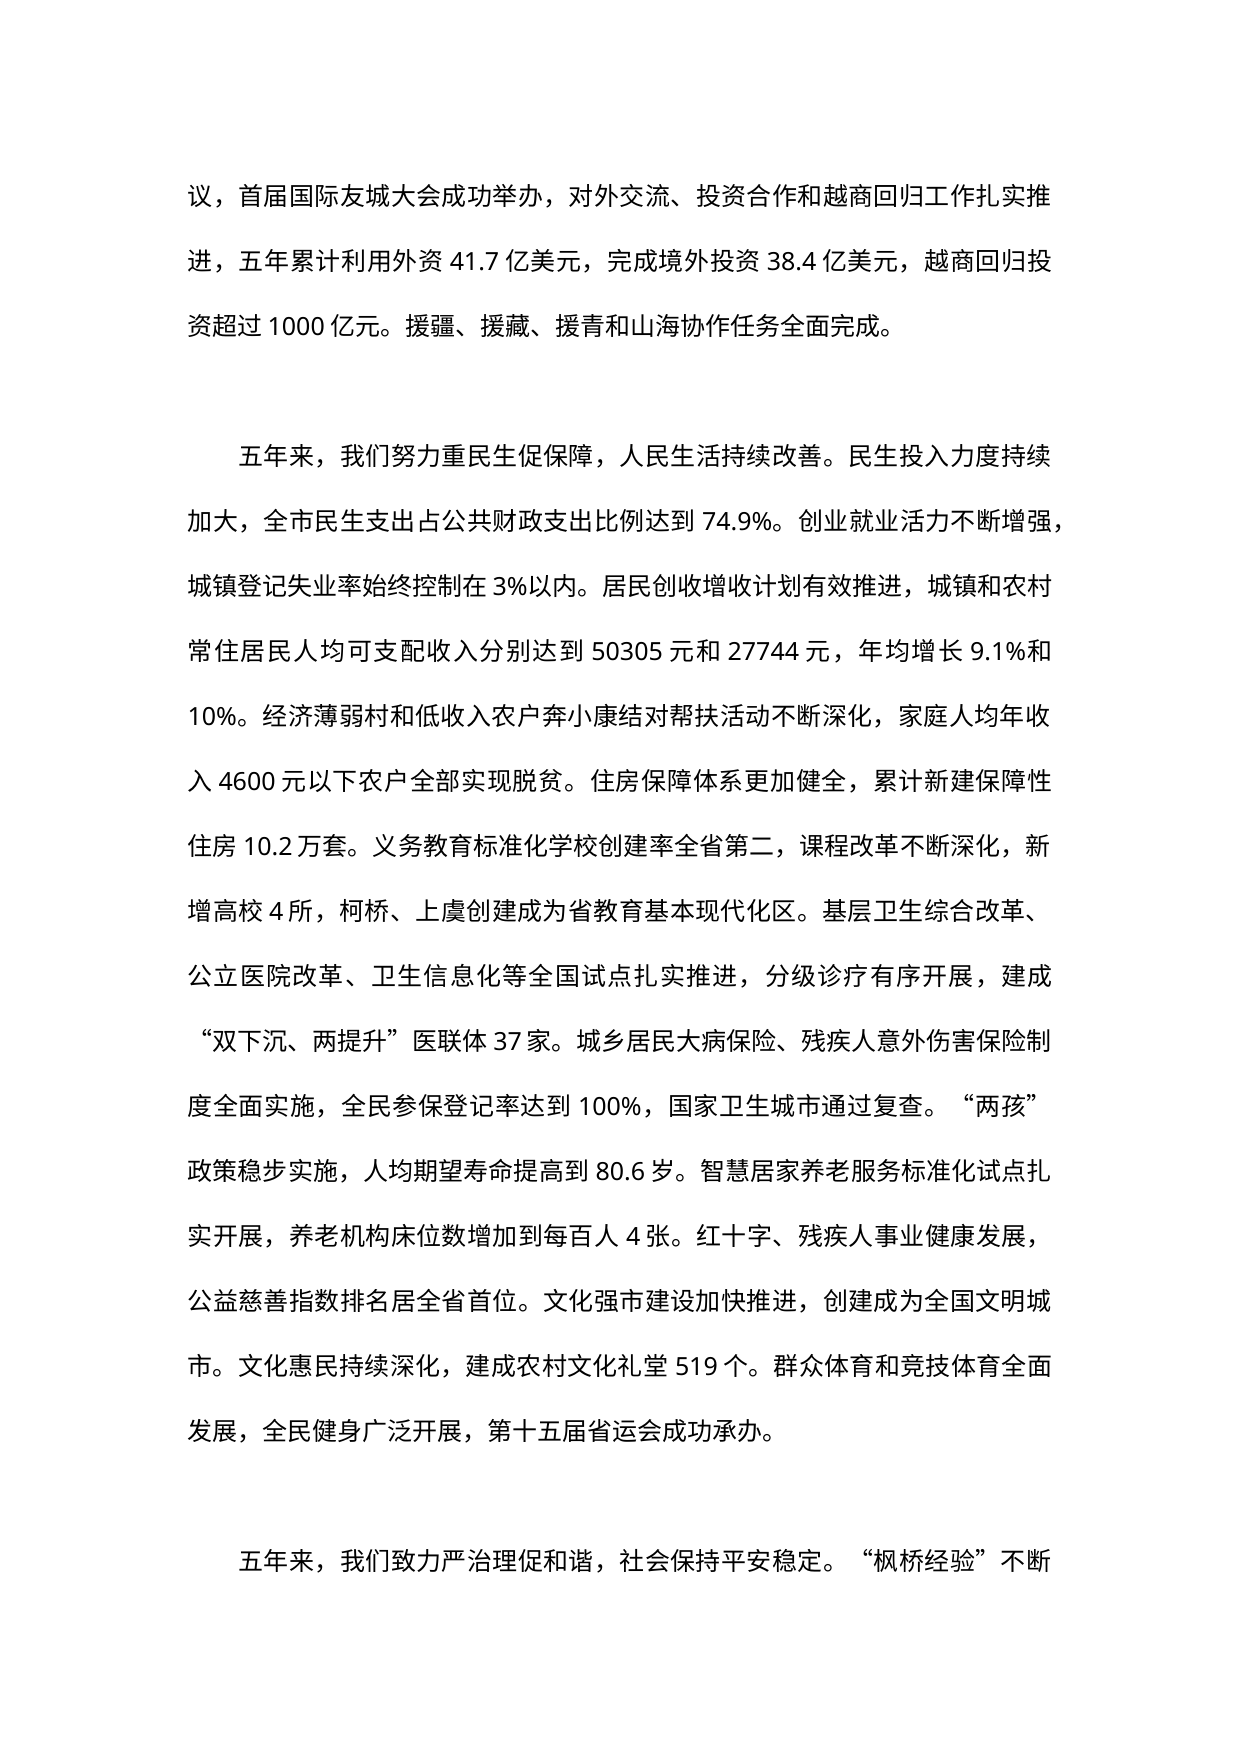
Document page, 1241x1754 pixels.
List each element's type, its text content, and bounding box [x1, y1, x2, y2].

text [187, 162, 1053, 357]
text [187, 1527, 1053, 1592]
text 五年来，我们努力重民生促保障，人民生活持续改善。民生投入力度持续加大，全市民生支出占公共财政支出比例达到74.9%。创业就业活力不断增强，城镇登记失业率始终控制在3%以内。居民创收增收计划有效推进，城镇和农村常住居民人均可支配收入分别达到50305元和27744元，年均增长9.1%和10%。经济薄弱村和低收入农户奔小康结对帮扶活动不断深化，家庭人均年收入4600元以下农户全部实现脱贫。住房保障体系更加健全，累计新建保障性住房10.2万套。义务教育标准化学校创建率全省第二，课程改革不断深化，新增高校4所，柯桥、上虞创建成为省教育基本现代化区。基层卫生综合改革、公立医院改革、卫生信息化等全国试点扎实推进，分级诊疗有序开展，建成“双下沉、两提升”医联体37家。城乡居民大病保险、残疾人意外伤害保险制度全面实施，全民参保登记率达到100%，国家卫生城市通过复查。“两孩”政策稳步实施，人均期望寿命提高到80.6岁。智慧居家养老服务标准化试点扎实开展，养老机构床位数增加到每百人4张。红十字、残疾人事业健康发展，公益慈善指数排名居全省首位。文化强市建设加快推进，创建成为全国文明城市。文化惠民持续深化，建成农村文化礼堂519个。群众体育和竞技体育全面发展，全民健身广泛开展，第十五届省运会成功承办。 [187, 422, 1053, 1462]
